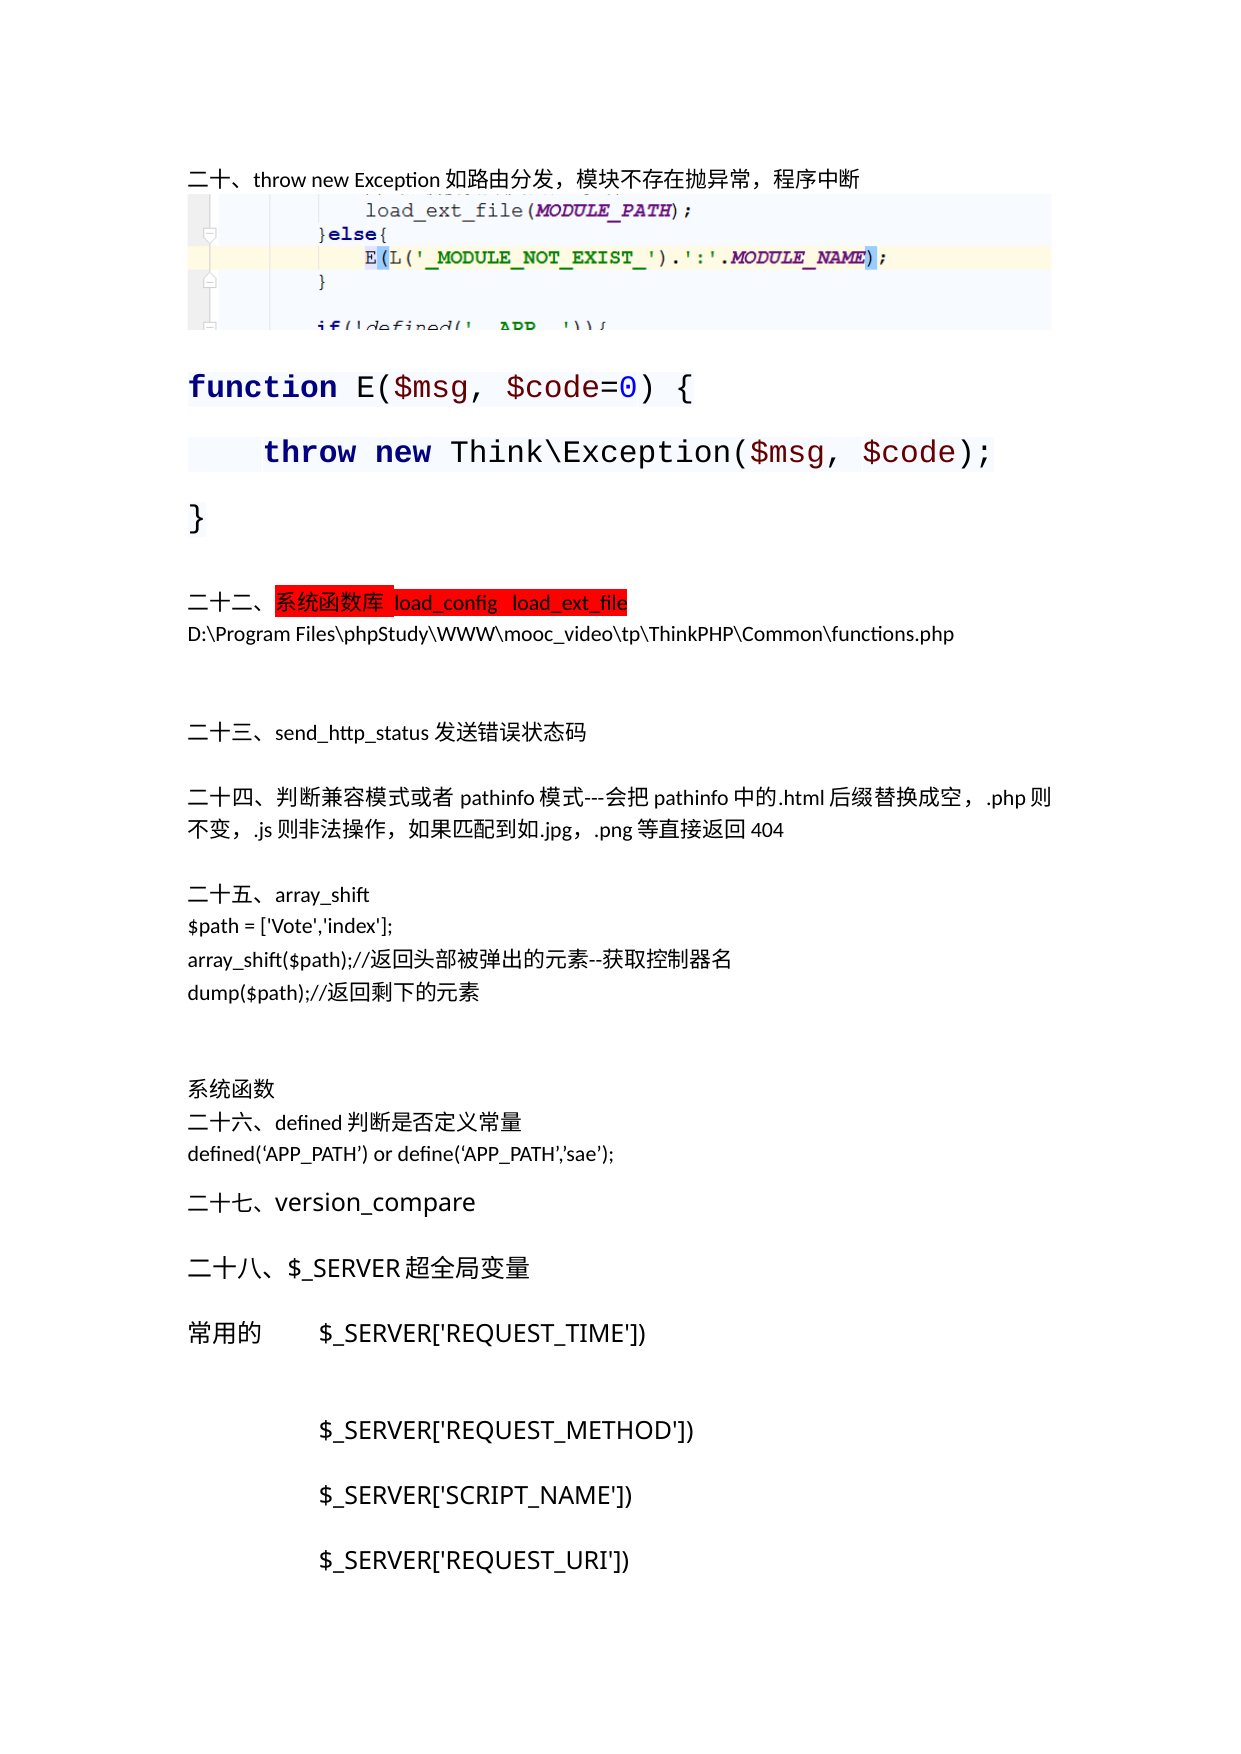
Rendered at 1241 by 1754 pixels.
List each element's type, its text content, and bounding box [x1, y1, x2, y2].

list 常用的 $_SERVER['REQUEST_TIME']) [187, 1299, 1053, 1364]
list array_shift($path);//返回头部被弹出的元素--获取控制器名 [187, 942, 1053, 974]
list $_SERVER['REQUEST_METHOD']) [187, 1397, 1053, 1462]
list $_SERVER['REQUEST_URI']) [187, 1527, 1053, 1592]
list $_SERVER['SCRIPT_NAME']) [187, 1462, 1053, 1527]
list 二十六、defined判断是否定义常量 [187, 1104, 1053, 1137]
list defined(‘APP_PATH’) or define(‘APP_PATH’,’sae’); [187, 1137, 1053, 1169]
list 二十四、判断兼容模式或者pathinfo模式---会把pathinfo中的.html后缀替换成空，.php则不变，.js则非法操作，如果匹配到如.jpg，.png等直接返回404 [187, 779, 1053, 844]
list 二十二、系统函数库 load_config load_ext_file [187, 552, 1053, 617]
list 二十、throw new Exception如路由分发，模块不存在抛异常，程序中断 [187, 162, 1053, 194]
list 二十八、$_SERVER超全局变量 [187, 1234, 1053, 1299]
picture [187, 194, 1052, 330]
list 二十五、array_shift $path = ['Vote','index']; [187, 877, 1053, 942]
list D:\Program Files\phpStudy\WWW\mooc_video\tp\ThinkPHP\Common\functions.php [187, 617, 1053, 649]
list 二十三、send_http_status 发送错误状态码 [187, 714, 1053, 747]
list dump($path);//返回剩下的元素 [187, 974, 1053, 1007]
text function E($msg, $code=0) { throw new Think\Exception($msg, $code); } [187, 357, 1053, 552]
list 二十七、version_compare [187, 1169, 1053, 1234]
list 系统函数 [187, 1072, 1053, 1104]
